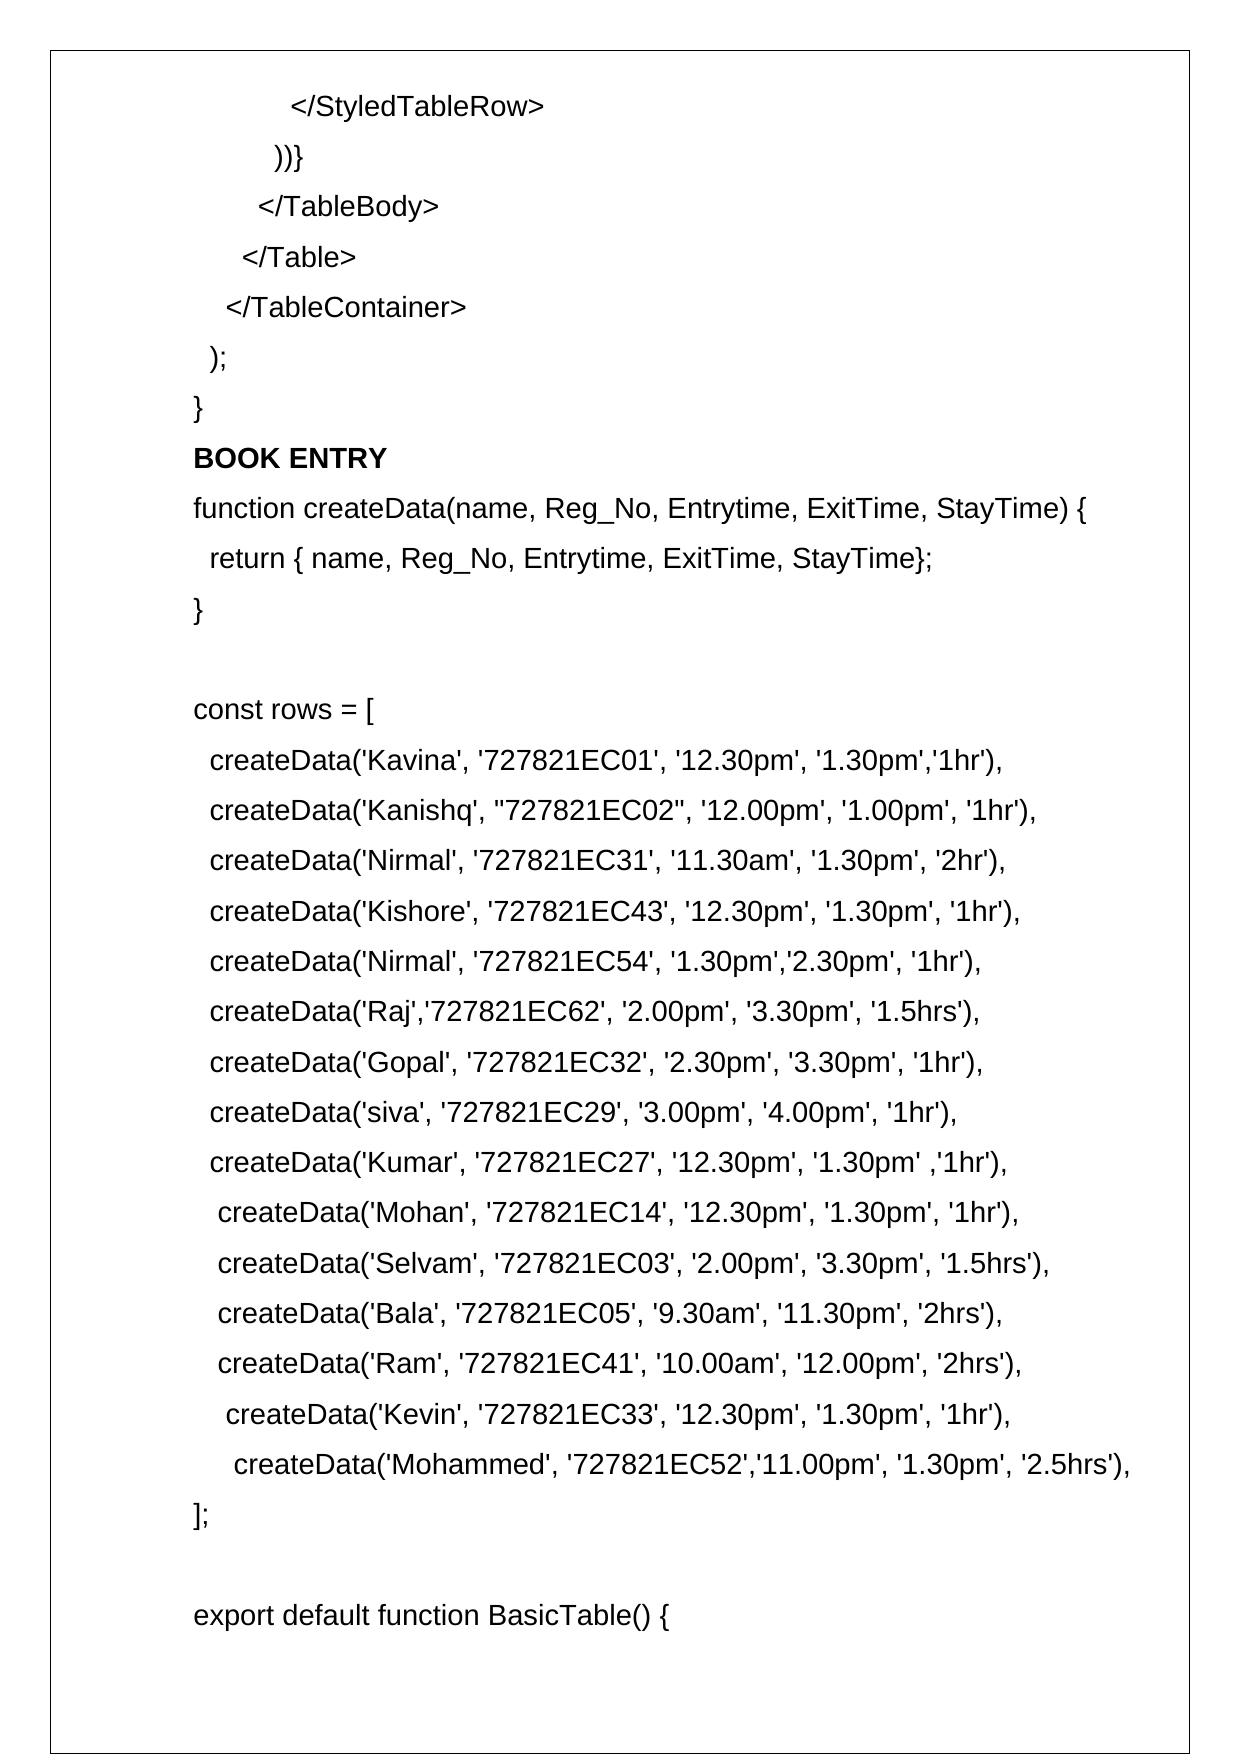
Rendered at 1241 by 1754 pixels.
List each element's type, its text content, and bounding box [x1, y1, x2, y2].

text createData('Kevin', '727821EC33', '12.30pm', '1.30pm', '1hr'), [118, 1397, 1134, 1430]
text ); [118, 340, 1134, 374]
text ))} [118, 139, 1134, 172]
text BOOK ENTRY [118, 441, 1134, 474]
text createData('Mohan', '727821EC14', '12.30pm', '1.30pm', '1hr'), [118, 1196, 1134, 1229]
text function createData(name, Reg_No, Entrytime, ExitTime, StayTime) { [118, 491, 1134, 525]
text createData('Ram', '727821EC41', '10.00am', '12.00pm', '2hrs'), [118, 1346, 1134, 1380]
text createData('Kanishq', "727821EC02", '12.00pm', '1.00pm', '1hr'), [118, 793, 1134, 827]
text createData('Nirmal', '727821EC31', '11.30am', '1.30pm', '2hr'), [118, 843, 1134, 877]
text </TableContainer> [118, 290, 1134, 323]
text </StyledTableRow> [118, 89, 1134, 122]
text createData('Kavina', '727821EC01', '12.30pm', '1.30pm','1hr'), [118, 743, 1134, 776]
text createData('Raj','727821EC62', '2.00pm', '3.30pm', '1.5hrs'), [118, 994, 1134, 1028]
text } [118, 592, 1134, 625]
text createData('Mohammed', '727821EC52','11.00pm', '1.30pm', '2.5hrs'), [118, 1447, 1134, 1481]
text createData('Bala', '727821EC05', '9.30am', '11.30pm', '2hrs'), [118, 1296, 1134, 1330]
text createData('Gopal', '727821EC32', '2.30pm', '3.30pm', '1hr'), [118, 1044, 1134, 1078]
text createData('Kishore', '727821EC43', '12.30pm', '1.30pm', '1hr'), [118, 894, 1134, 927]
text export default function BasicTable() { [118, 1598, 1134, 1632]
text createData('Nirmal', '727821EC54', '1.30pm','2.30pm', '1hr'), [118, 944, 1134, 977]
text createData('siva', '727821EC29', '3.00pm', '4.00pm', '1hr'), [118, 1095, 1134, 1128]
text </Table> [118, 239, 1134, 273]
text createData('Kumar', '727821EC27', '12.30pm', '1.30pm' ,'1hr'), [118, 1145, 1134, 1179]
text } [118, 391, 1134, 424]
text createData('Selvam', '727821EC03', '2.00pm', '3.30pm', '1.5hrs'), [118, 1246, 1134, 1279]
text </TableBody> [118, 189, 1134, 223]
text const rows = [ [118, 692, 1134, 726]
text return { name, Reg_No, Entrytime, ExitTime, StayTime}; [118, 541, 1134, 575]
text ]; [118, 1497, 1134, 1531]
